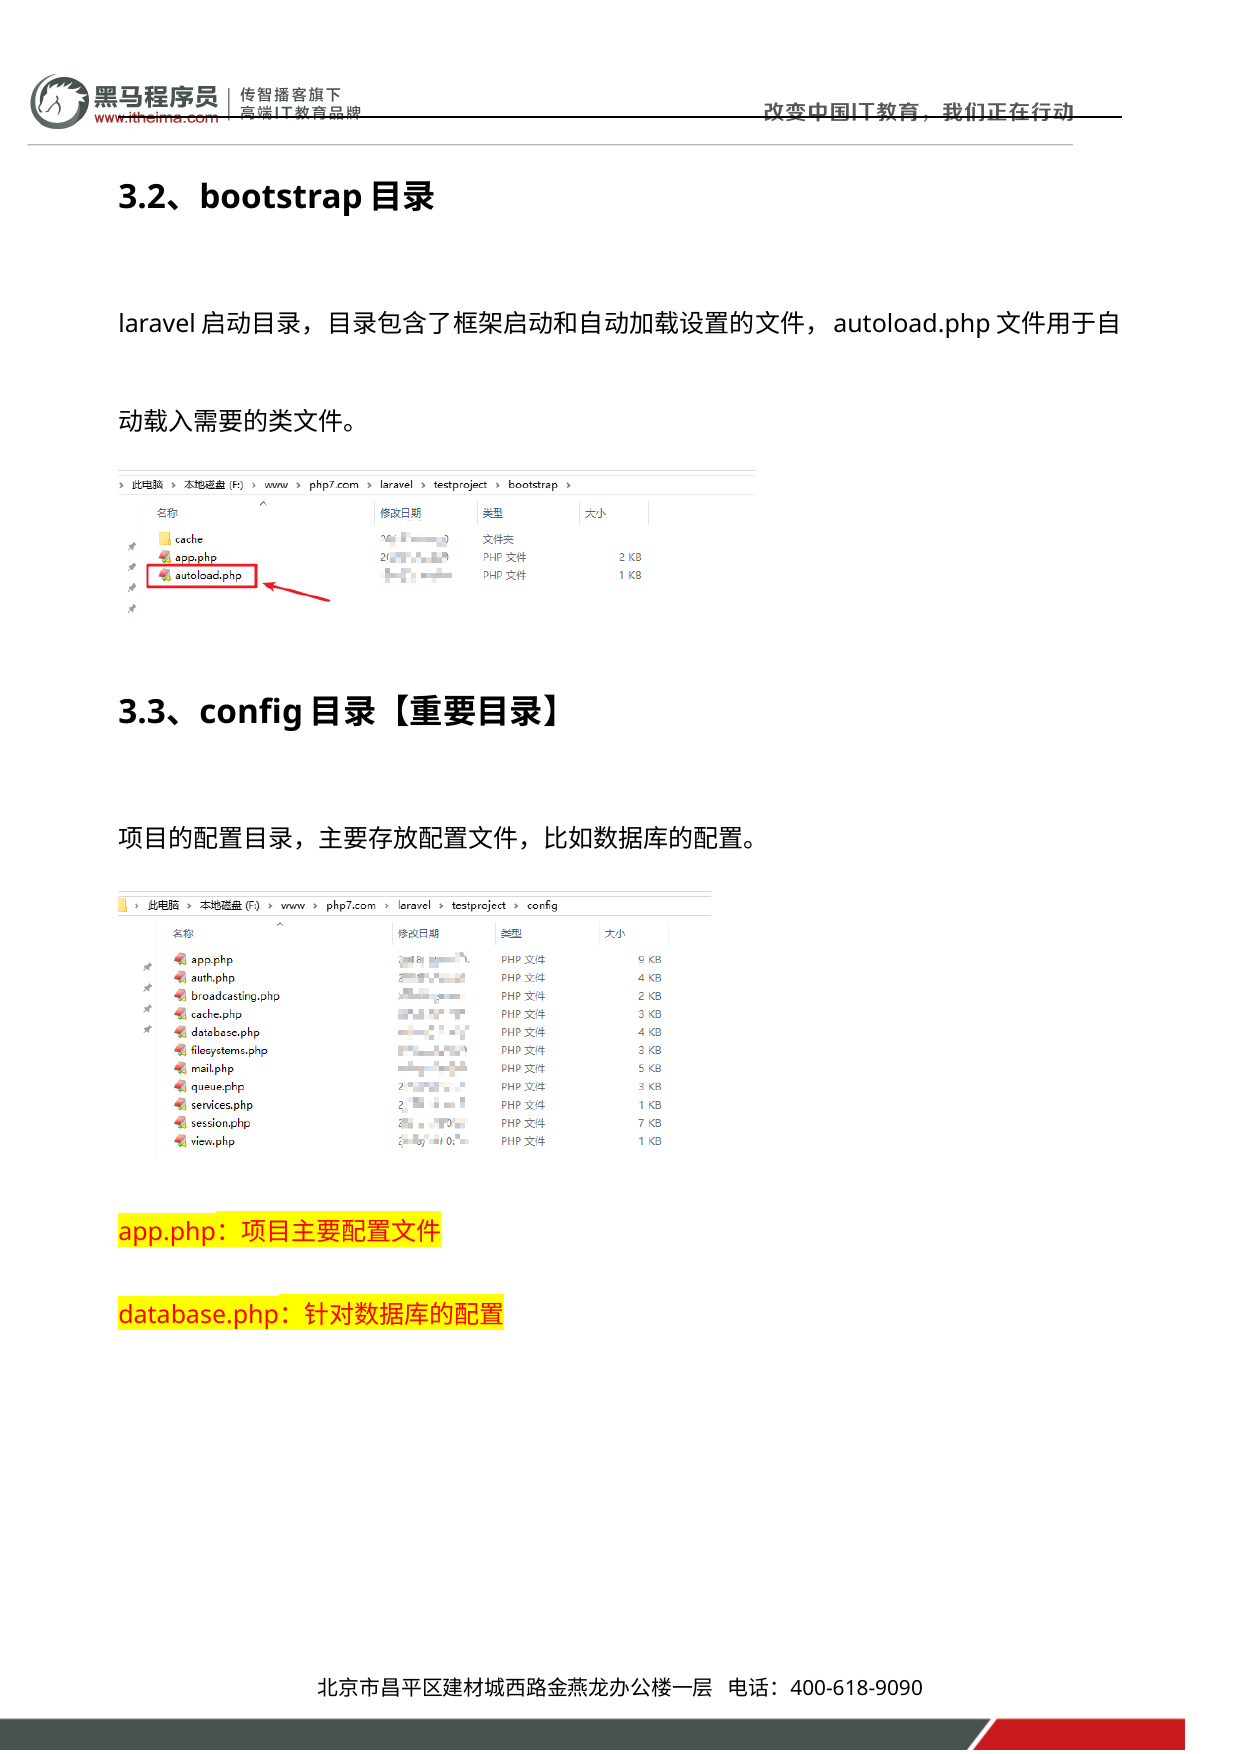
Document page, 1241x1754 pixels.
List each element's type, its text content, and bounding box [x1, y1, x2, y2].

subtitle 3.2、bootstrap目录 [118, 162, 1122, 227]
text database.php：针对数据库的配置 [118, 1280, 1122, 1345]
picture [0, 1659, 1186, 1750]
picture [118, 470, 756, 614]
text app.php：项目主要配置文件 [118, 1197, 1122, 1262]
text 项目的配置目录，主要存放配置文件，比如数据库的配置。 [118, 804, 1122, 869]
subtitle 3.3、config目录【重要目录】 [118, 677, 1122, 742]
text laravel启动目录，目录包含了框架启动和自动加载设置的文件，autoload.php文件用于自动载入需要的类文件。 [118, 289, 1122, 452]
picture [0, 3, 1176, 153]
picture [118, 887, 712, 1160]
